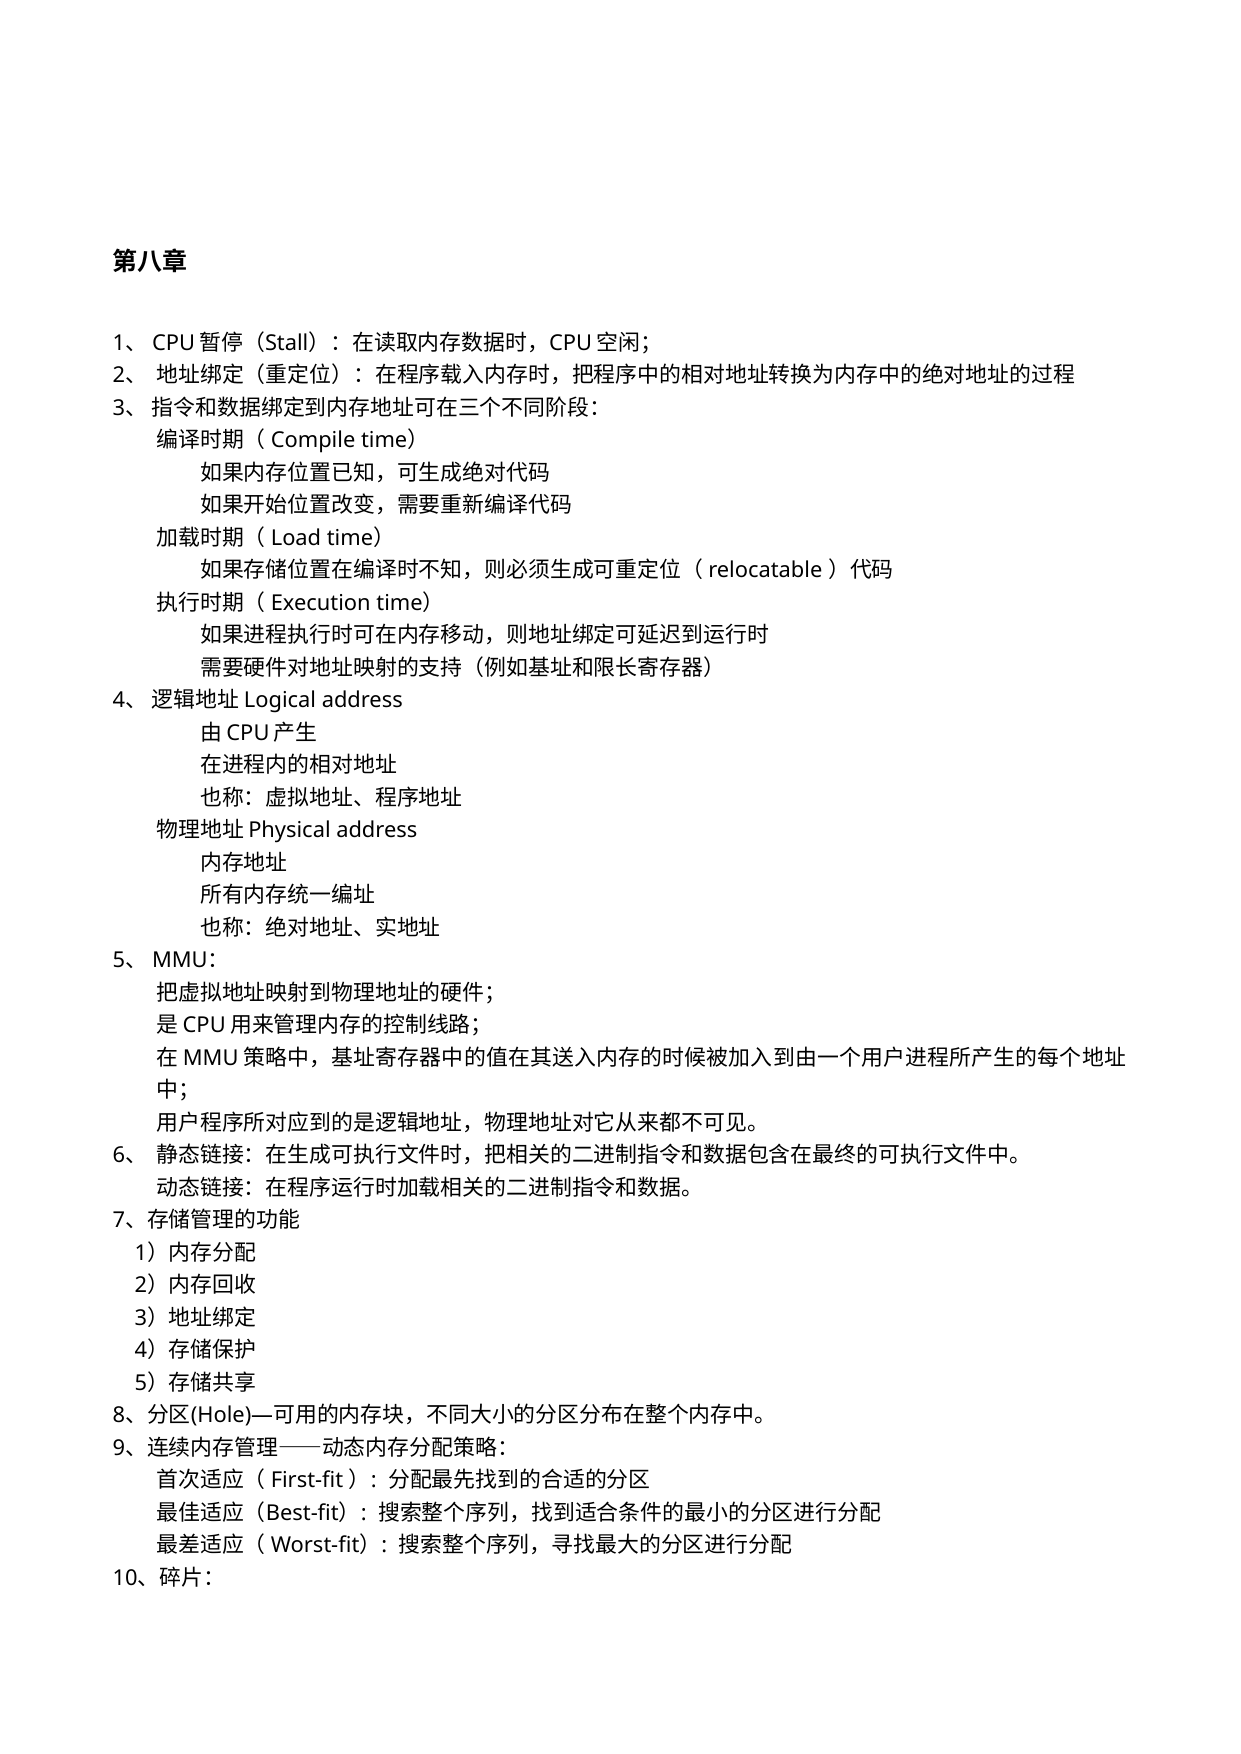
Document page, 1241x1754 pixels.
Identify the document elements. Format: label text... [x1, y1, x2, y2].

text 2、 地址绑定（重定位）：在程序载入内存时，把程序中的相对地址转换为内存中的绝对地址的过程 [112, 357, 1128, 389]
text 也称：绝对地址、实地址 [200, 909, 1128, 942]
text 1）内存分配 [134, 1234, 1128, 1267]
text 内存地址 [200, 844, 1128, 877]
text 在MMU策略中，基址寄存器中的值在其送入内存的时候被加入到由一个用户进程所产生的每个地址中； [156, 1039, 1128, 1104]
text 5、 MMU： [112, 942, 1128, 974]
text 是CPU用来管理内存的控制线路； [156, 1007, 1128, 1039]
text 7、存储管理的功能 [112, 1202, 1128, 1234]
text 最佳适应（Best-fit）: 搜索整个序列，找到适合条件的最小的分区进行分配 [112, 1494, 1128, 1527]
text 9、连续内存管理——动态内存分配策略： [112, 1429, 1128, 1462]
text 需要硬件对地址映射的支持（例如基址和限长寄存器） [200, 649, 1128, 682]
text 动态链接：在程序运行时加载相关的二进制指令和数据。 [112, 1169, 1128, 1202]
text 第八章 [112, 227, 1128, 292]
text 如果开始位置改变，需要重新编译代码 [200, 487, 1128, 519]
text 6、 静态链接：在生成可执行文件时，把相关的二进制指令和数据包含在最终的可执行文件中。 [112, 1137, 1128, 1169]
text 最差适应（ Worst-fit）: 搜索整个序列，寻找最大的分区进行分配 [112, 1527, 1128, 1559]
text 也称：虚拟地址、程序地址 [200, 779, 1128, 812]
text 5）存储共享 [134, 1364, 1128, 1397]
text 用户程序所对应到的是逻辑地址，物理地址对它从来都不可见。 [156, 1104, 1128, 1137]
text 8、分区(Hole)—可用的内存块，不同大小的分区分布在整个内存中。 [112, 1397, 1128, 1429]
text 如果内存位置已知，可生成绝对代码 [200, 454, 1128, 487]
text 4、 逻辑地址Logical address [112, 682, 1128, 714]
text 2）内存回收 [134, 1267, 1128, 1299]
text 如果存储位置在编译时不知，则必须生成可重定位（ relocatable ）代码 [156, 552, 1128, 584]
text 编译时期（ Compile time） [156, 422, 1128, 454]
text 1、 CPU暂停（Stall）：在读取内存数据时，CPU空闲； [112, 324, 1128, 357]
text 首次适应（ First-fit ）: 分配最先找到的合适的分区 [112, 1462, 1128, 1494]
text 物理地址Physical address [156, 812, 1128, 844]
text 加载时期（ Load time） [156, 519, 1128, 552]
text 4）存储保护 [134, 1332, 1128, 1364]
text 把虚拟地址映射到物理地址的硬件； [112, 974, 1128, 1007]
text 在进程内的相对地址 [200, 747, 1128, 779]
text 3、 指令和数据绑定到内存地址可在三个不同阶段： [112, 389, 1128, 422]
text 由CPU产生 [200, 714, 1128, 747]
text 执行时期（ Execution time） [156, 584, 1128, 617]
text 10、碎片： [112, 1559, 1128, 1592]
text 所有内存统一编址 [200, 877, 1128, 909]
text 如果进程执行时可在内存移动，则地址绑定可延迟到运行时 [200, 617, 1128, 649]
text 3）地址绑定 [134, 1299, 1128, 1332]
